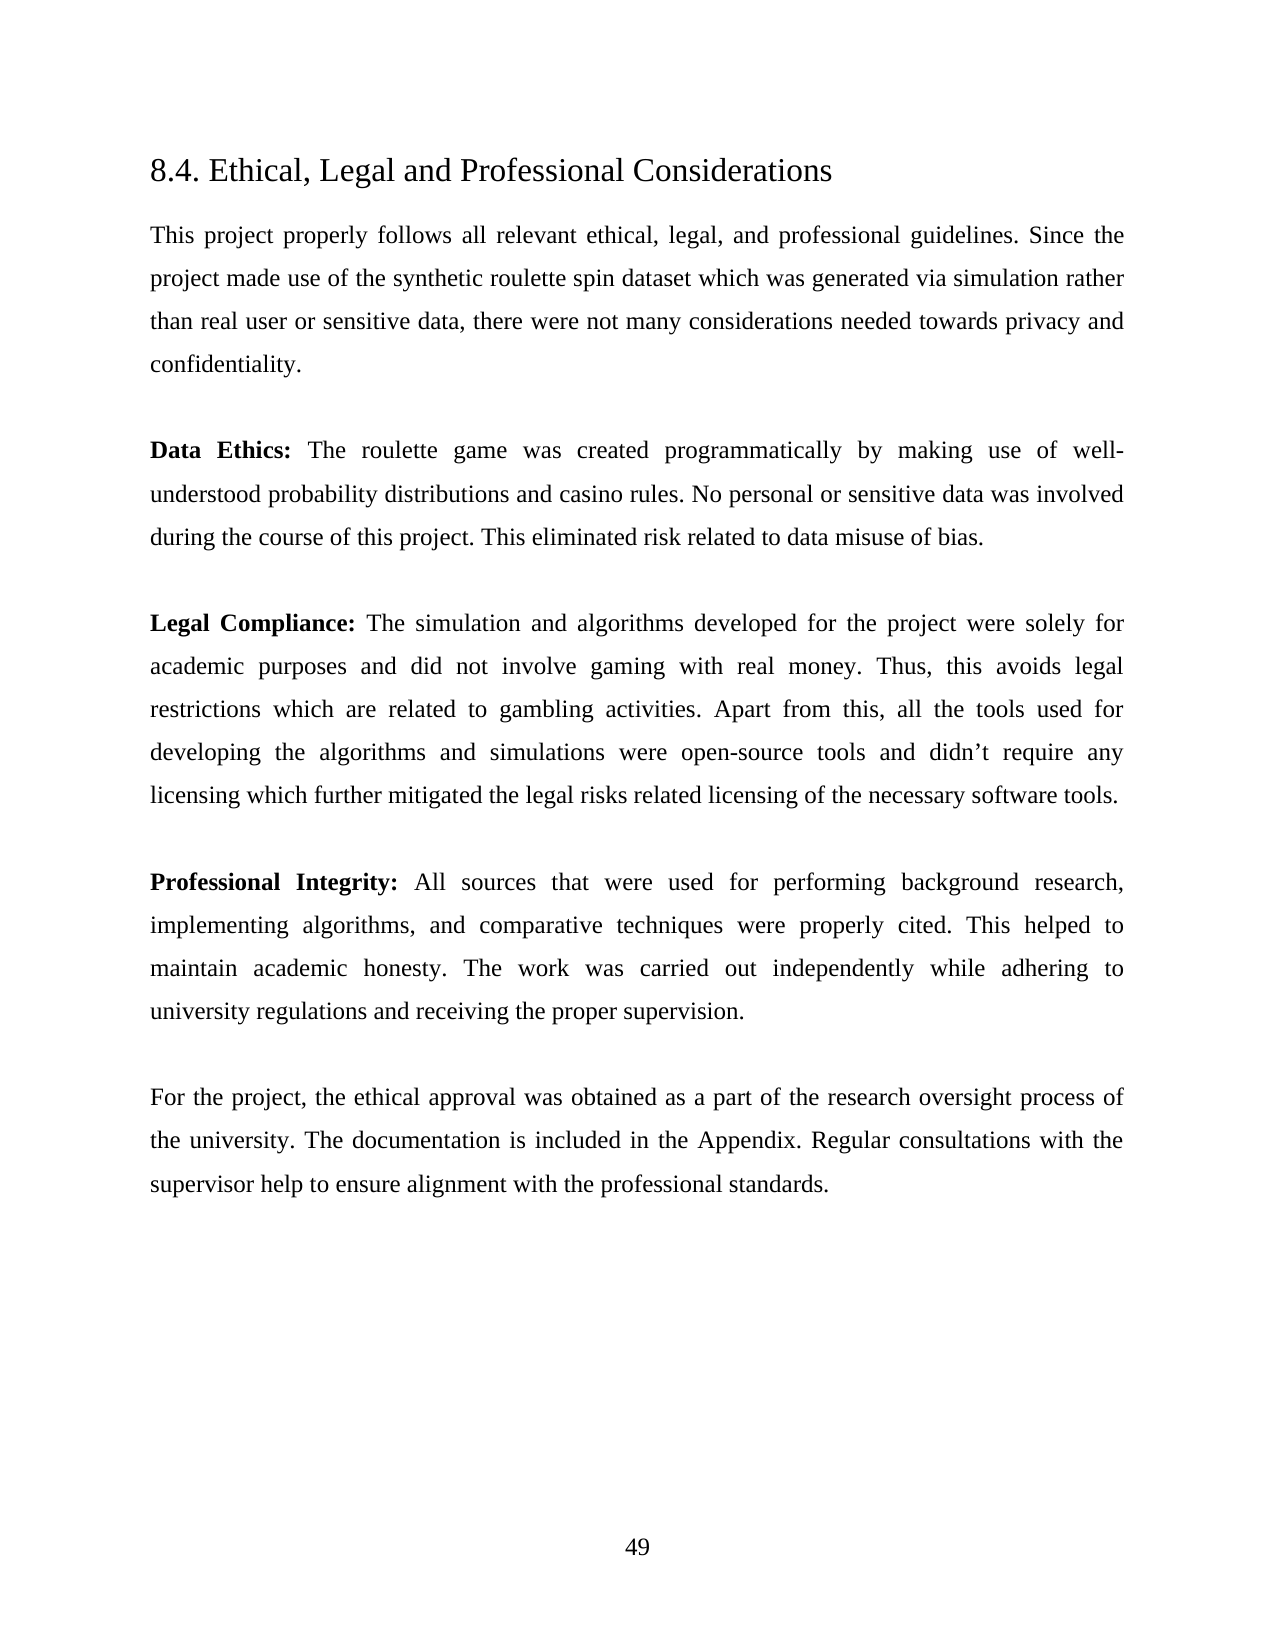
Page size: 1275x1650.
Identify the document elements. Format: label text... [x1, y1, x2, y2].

text For the project, the ethical approval was obtained as a part of the research oversight process of the university. The documentation is included in the Appendix. Regular consultations with the supervisor help to ensure alignment with the professional standards. [150, 1082, 1125, 1197]
text Professional Integrity: All sources that were used for performing background research, implementing algorithms, and comparative techniques were properly cited. This helped to maintain academic honesty. The work was carried out independently while adhering to university regulations and receiving the proper supervision. [150, 867, 1125, 1025]
text Data Ethics: The roulette game was created programmatically by making use of well-understood probability distributions and casino rules. No personal or sensitive data was involved during the course of this project. This eliminated risk related to data misuse of bias. [150, 436, 1125, 551]
text This project properly follows all relevant ethical, legal, and professional guidelines. Since the project made use of the synthetic roulette spin dataset which was generated via simulation rather than real user or sensitive data, there were not many considerations needed towards privacy and confidentiality. [150, 220, 1125, 378]
subtitle 8.4. Ethical, Legal and Professional Considerations [150, 150, 1125, 188]
text Legal Compliance: The simulation and algorithms developed for the project were solely for academic purposes and did not involve gaming with real money. Thus, this avoids legal restrictions which are related to gambling activities. Apart from this, all the tools used for developing the algorithms and simulations were open-source tools and didn’t require any licensing which further mitigated the legal risks related licensing of the necessary software tools. [150, 608, 1125, 809]
